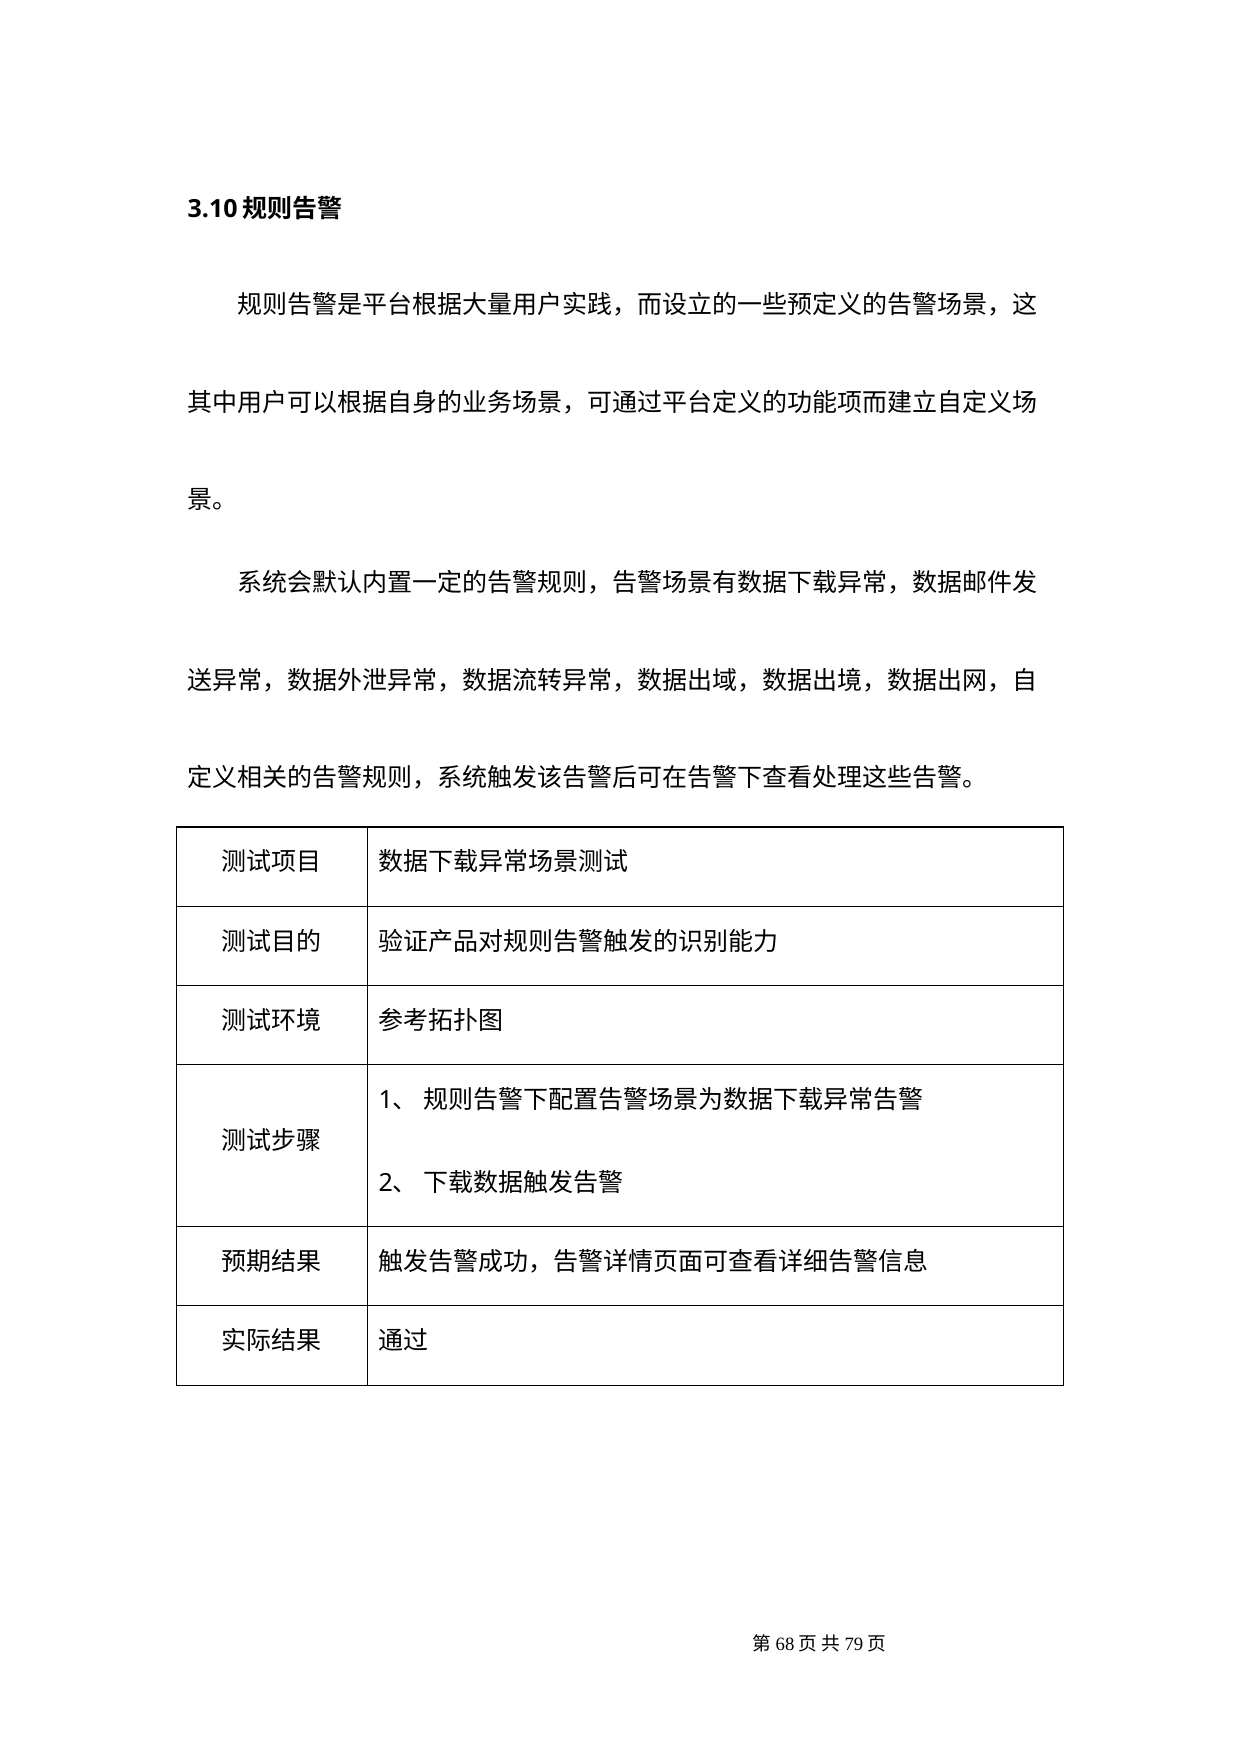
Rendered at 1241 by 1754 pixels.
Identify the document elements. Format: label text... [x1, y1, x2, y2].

table_cell 参考拓扑图 [368, 986, 1063, 1064]
text 规则告警是平台根据大量用户实践，而设立的一些预定义的告警场景，这其中用户可以根据自身的业务场景，可通过平台定义的功能项而建立自定义场景。 [187, 270, 1053, 530]
table_cell 规则告警下配置告警场景为数据下载异常告警 下载数据触发告警 [368, 1065, 1063, 1226]
table_cell 通过 [368, 1306, 1063, 1384]
table_cell 实际结果 [177, 1306, 367, 1384]
table_cell 测试环境 [177, 986, 367, 1064]
table_cell 测试步骤 [177, 1065, 367, 1226]
table_cell 触发告警成功，告警详情页面可查看详细告警信息 [368, 1227, 1063, 1305]
subtitle 3.10规则告警 [187, 174, 1028, 239]
table_header 数据下载异常场景测试 [368, 828, 1063, 906]
table_cell 测试目的 [177, 907, 367, 985]
table_cell 验证产品对规则告警触发的识别能力 [368, 907, 1063, 985]
table_cell 预期结果 [177, 1227, 367, 1305]
text 系统会默认内置一定的告警规则，告警场景有数据下载异常，数据邮件发送异常，数据外泄异常，数据流转异常，数据出域，数据出境，数据出网，自定义相关的告警规则，系统触发该告警后可在告警下查看处理这些告警。 [187, 548, 1053, 808]
table_header 测试项目 [177, 828, 367, 906]
